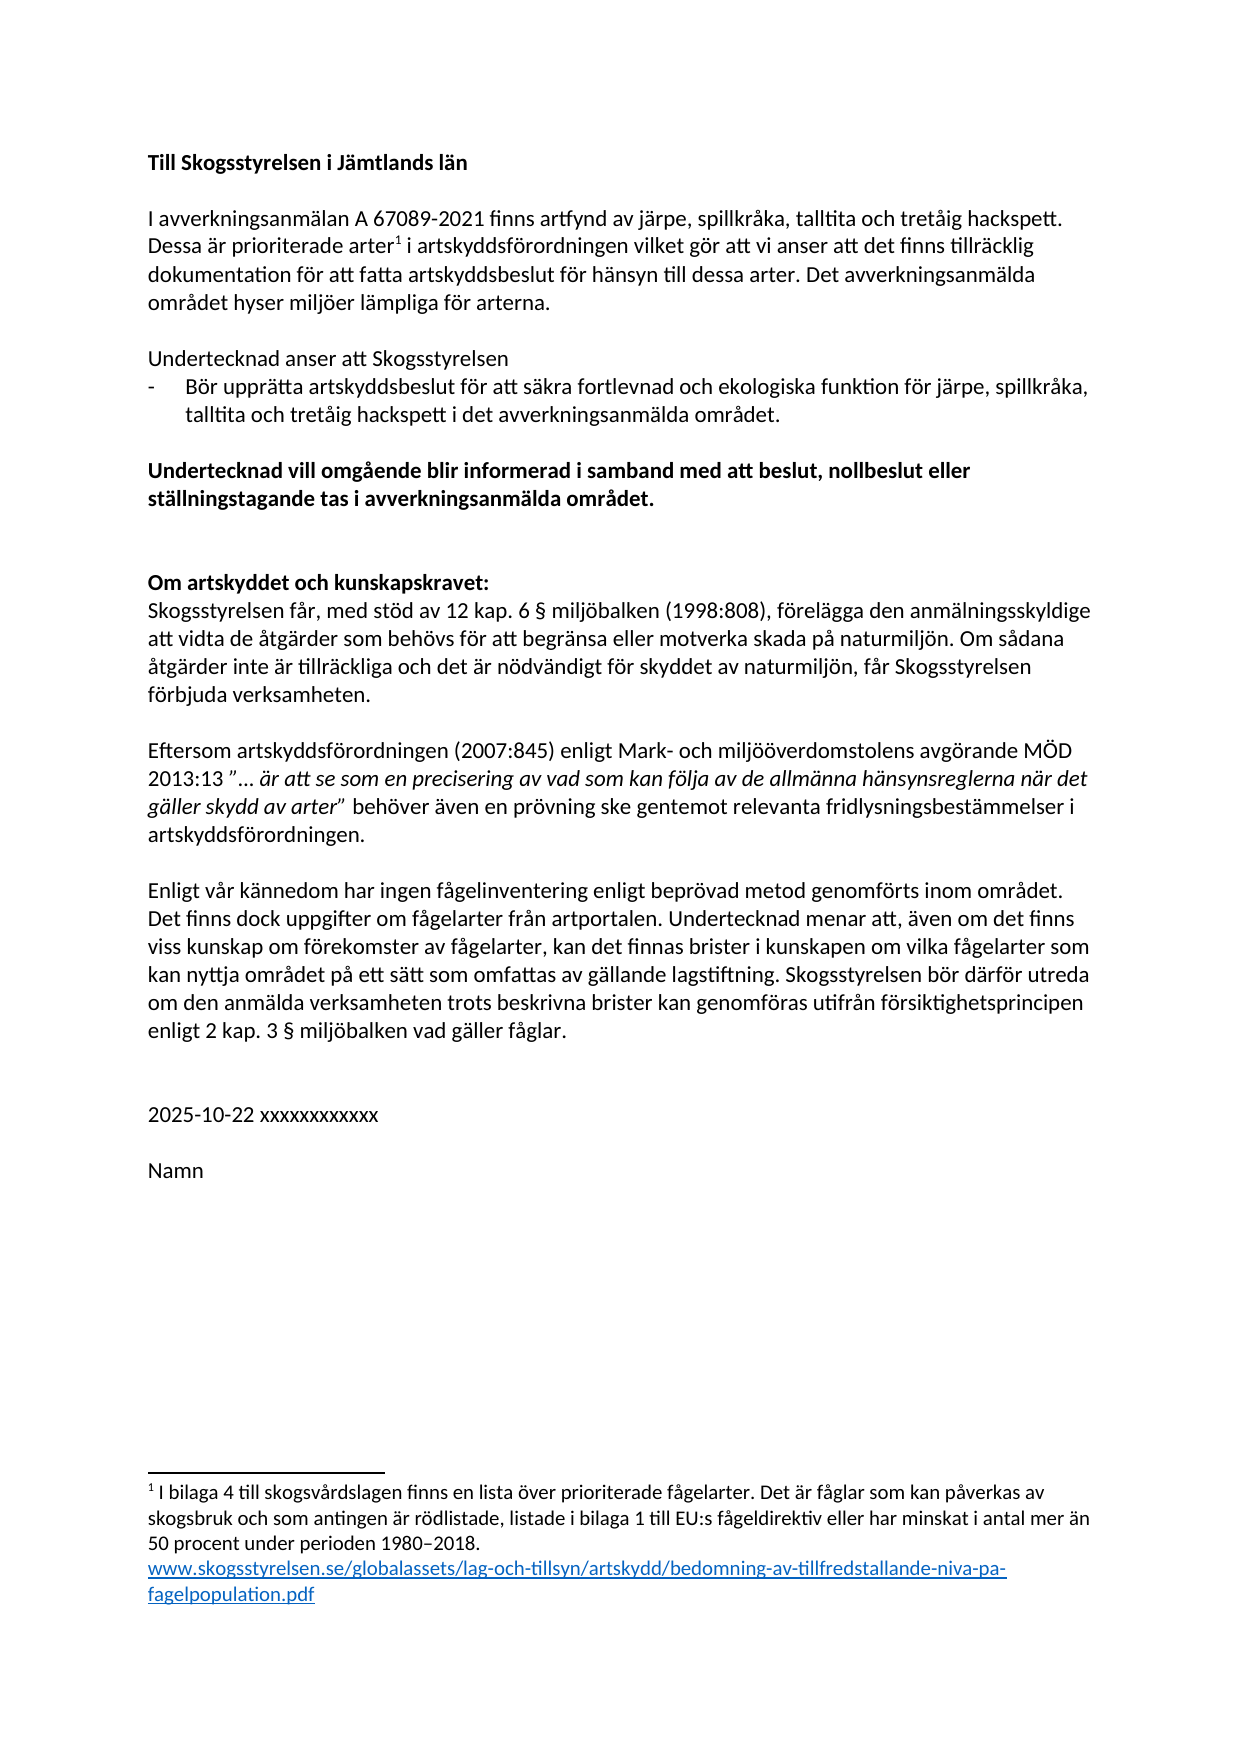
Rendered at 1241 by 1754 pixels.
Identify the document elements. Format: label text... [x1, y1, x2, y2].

text Om artskyddet och kunskapskravet: [148, 568, 1093, 596]
text 2025-10-22 xxxxxxxxxxxx [148, 1100, 1093, 1128]
text gäller skydd av arter” behöver även en prövning ske gentemot relevanta fridlysningsbestämmelser i artskyddsförordningen. [148, 792, 1093, 848]
text Skogsstyrelsen får, med stöd av 12 kap. 6 § miljöbalken (1998:808), förelägga den anmälningsskyldige att vidta de åtgärder som behövs för att begränsa eller motverka skada på naturmiljön. Om sådana åtgärder inte är tillräckliga och det är nödvändigt för skyddet av naturmiljön, får Skogsstyrelsen förbjuda verksamheten. [148, 596, 1093, 708]
text Undertecknad anser att Skogsstyrelsen [148, 344, 1093, 372]
text Undertecknad vill omgående blir informerad i samband med att beslut, nollbeslut eller ställningstagande tas i avverkningsanmälda området. [148, 456, 1093, 512]
text Namn [148, 1156, 1093, 1184]
text Eftersom artskyddsförordningen (2007:845) enligt Mark- och miljööverdomstolens avgörande MÖD 2013:13 ”… är att se som en precisering av vad som kan följa av de allmänna hänsynsreglerna när det [148, 736, 1093, 792]
text I avverkningsanmälan A 67089-2021 finns artfynd av järpe, spillkråka, talltita och tretåig hackspett. Dessa är prioriterade arter i artskyddsförordningen vilket gör att vi anser att det finns tillräcklig dokumentation för att fatta artskyddsbeslut för hänsyn till dessa arter. Det avverkningsanmälda området hyser miljöer lämpliga för arterna. [148, 204, 1093, 316]
text Till Skogsstyrelsen i Jämtlands län [148, 148, 1093, 176]
text Enligt vår kännedom har ingen fågelinventering enligt beprövad metod genomförts inom området. Det finns dock uppgifter om fågelarter från artportalen. Undertecknad menar att, även om det finns viss kunskap om förekomster av fågelarter, kan det finnas brister i kunskapen om vilka fågelarter som kan nyttja området på ett sätt som omfattas av gällande lagstiftning. Skogsstyrelsen bör därför utreda om den anmälda verksamheten trots beskrivna brister kan genomföras utifrån försiktighetsprincipen enligt 2 kap. 3 § miljöbalken vad gäller fåglar. [148, 876, 1093, 1044]
list Bör upprätta artskyddsbeslut för att säkra fortlevnad och ekologiska funktion för järpe, spillkråka, talltita och tretåig hackspett i det avverkningsanmälda området. [148, 372, 1093, 428]
